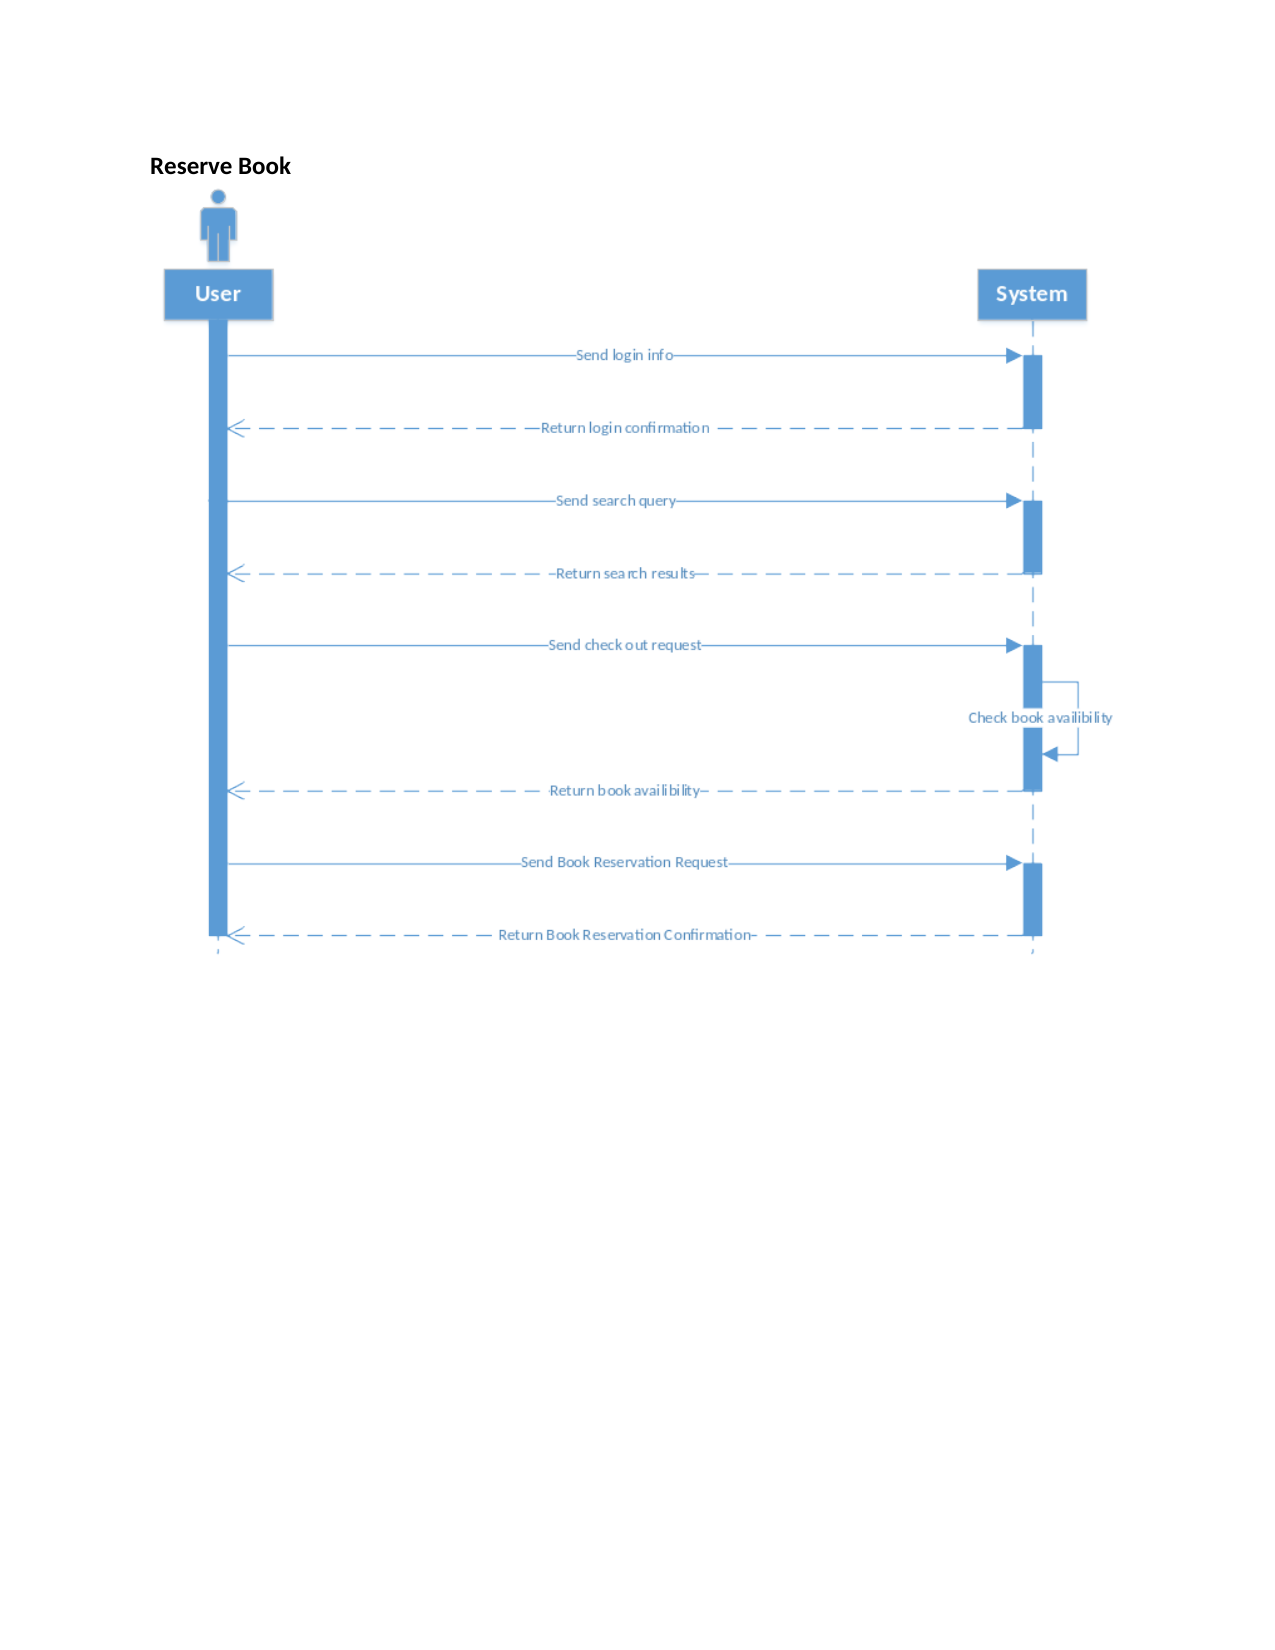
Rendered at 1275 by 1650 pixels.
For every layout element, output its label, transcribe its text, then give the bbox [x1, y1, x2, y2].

text Reserve Book [150, 150, 1125, 989]
